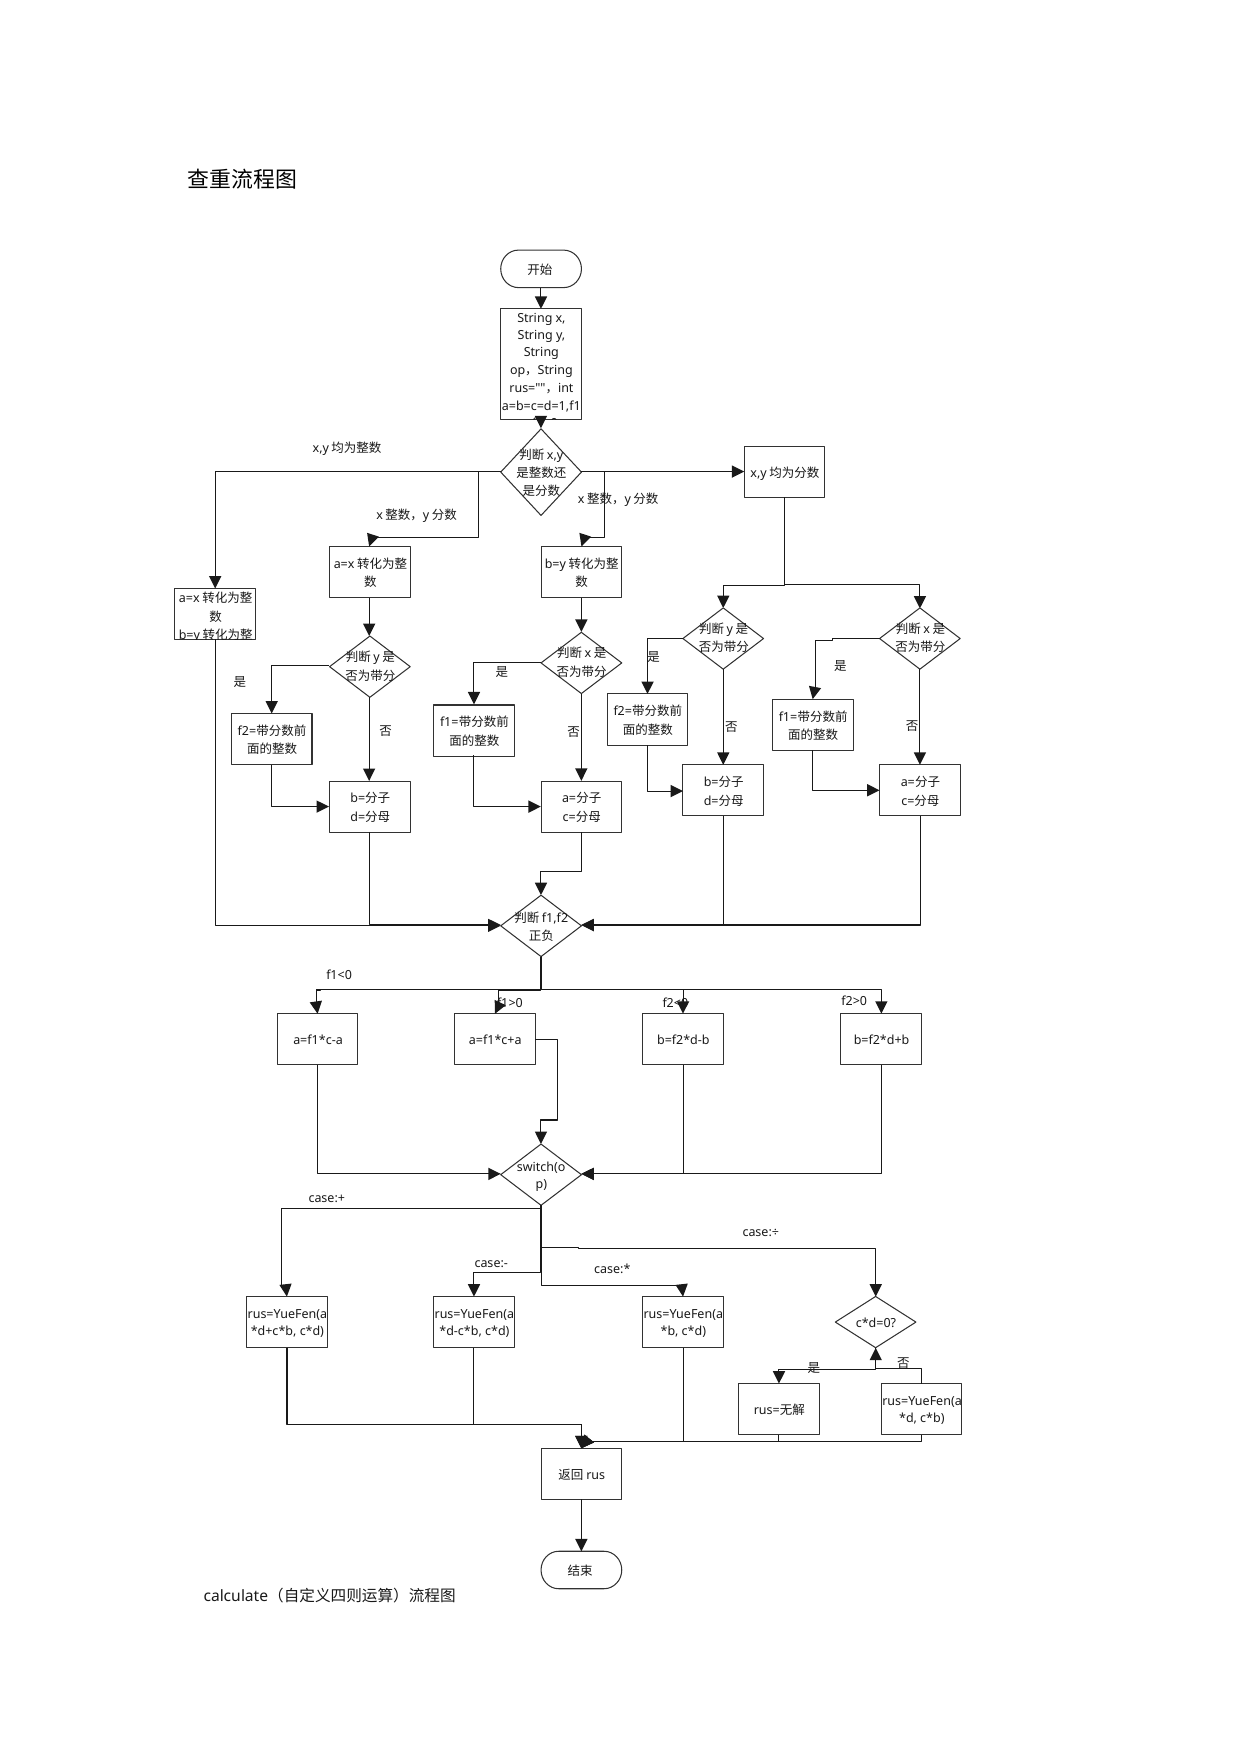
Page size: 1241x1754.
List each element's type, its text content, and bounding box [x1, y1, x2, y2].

text 查重流程图 [187, 162, 1053, 194]
